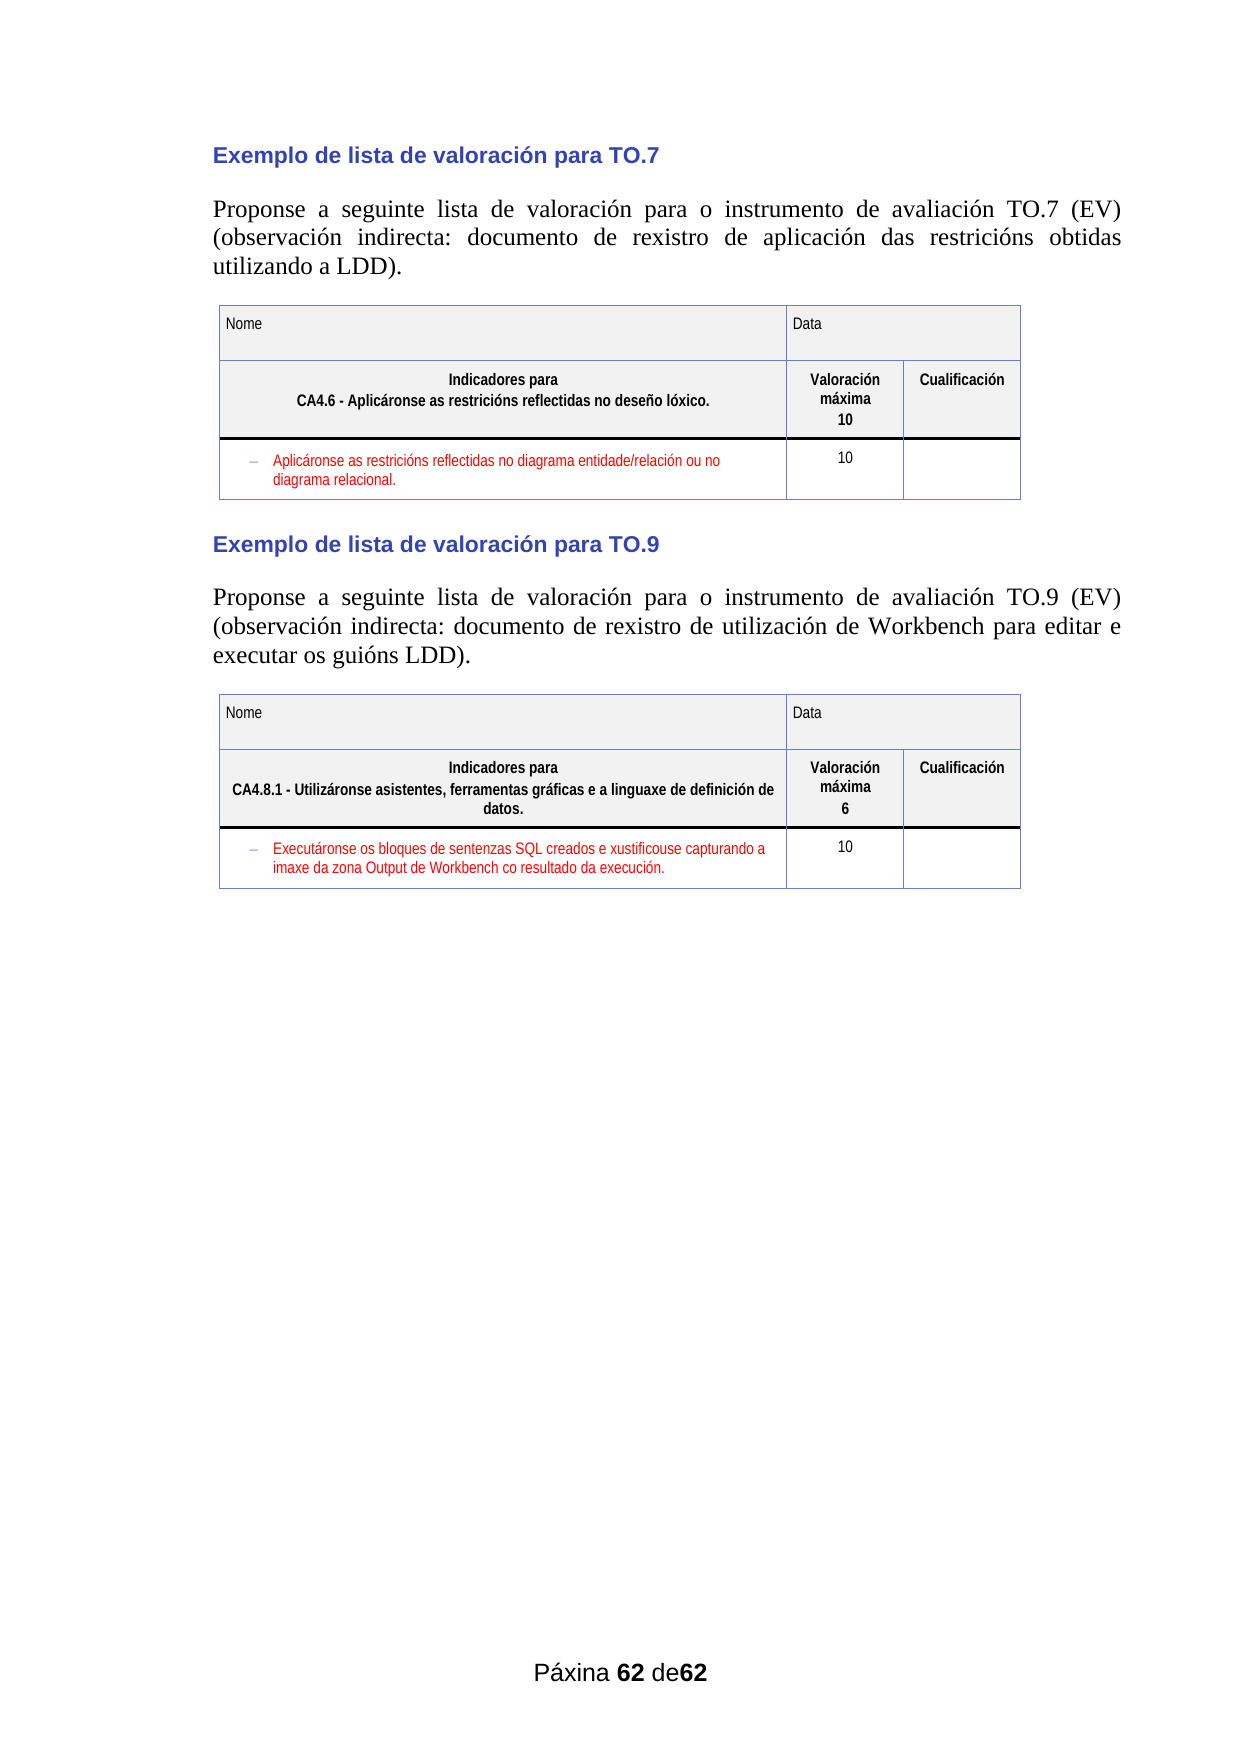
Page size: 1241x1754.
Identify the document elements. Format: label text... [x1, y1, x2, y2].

table_cell 10 [787, 440, 903, 499]
table_cell [904, 440, 1020, 499]
table_cell Indicadores para CA4.8.1 - Utilizáronse asistentes, ferramentas gráficas e a linguaxe de definición de datos. [220, 750, 786, 826]
table_cell Valoración máxima 6 [787, 750, 903, 826]
table_cell Indicadores para CA4.6 - Aplicáronse as restricións reflectidas no deseño lóxico. [220, 361, 786, 437]
text Exemplo de lista de valoración para TO.9 [213, 531, 1122, 557]
table_cell 10 [787, 829, 903, 887]
table_cell Executáronse os bloques de sentenzas SQL creados e xustificouse capturando a imaxe da zona Output de Workbench co resultado da execución. [220, 829, 786, 887]
table_cell [904, 829, 1020, 887]
table_header Data [787, 306, 1020, 360]
text Exemplo de lista de valoración para TO.7 [213, 142, 1122, 169]
table_cell Cualificación [904, 750, 1020, 826]
text Proponse a seguinte lista de valoración para o instrumento de avaliación TO.7 (EV) (observación indirecta: documento de rexistro de aplicación das restricións obtidas utilizando a LDD). [213, 194, 1122, 280]
table_cell Aplicáronse as restricións reflectidas no diagrama entidade/relación ou no diagrama relacional. [220, 440, 786, 499]
table_cell Valoración máxima 10 [787, 361, 903, 437]
table_header Nome [220, 695, 786, 749]
table_header Nome [220, 306, 786, 360]
text Proponse a seguinte lista de valoración para o instrumento de avaliación TO.9 (EV) (observación indirecta: documento de rexistro de utilización de Workbench para editar e executar os guións LDD). [213, 582, 1122, 669]
table_header Data [787, 695, 1020, 749]
table_cell Cualificación [904, 361, 1020, 437]
